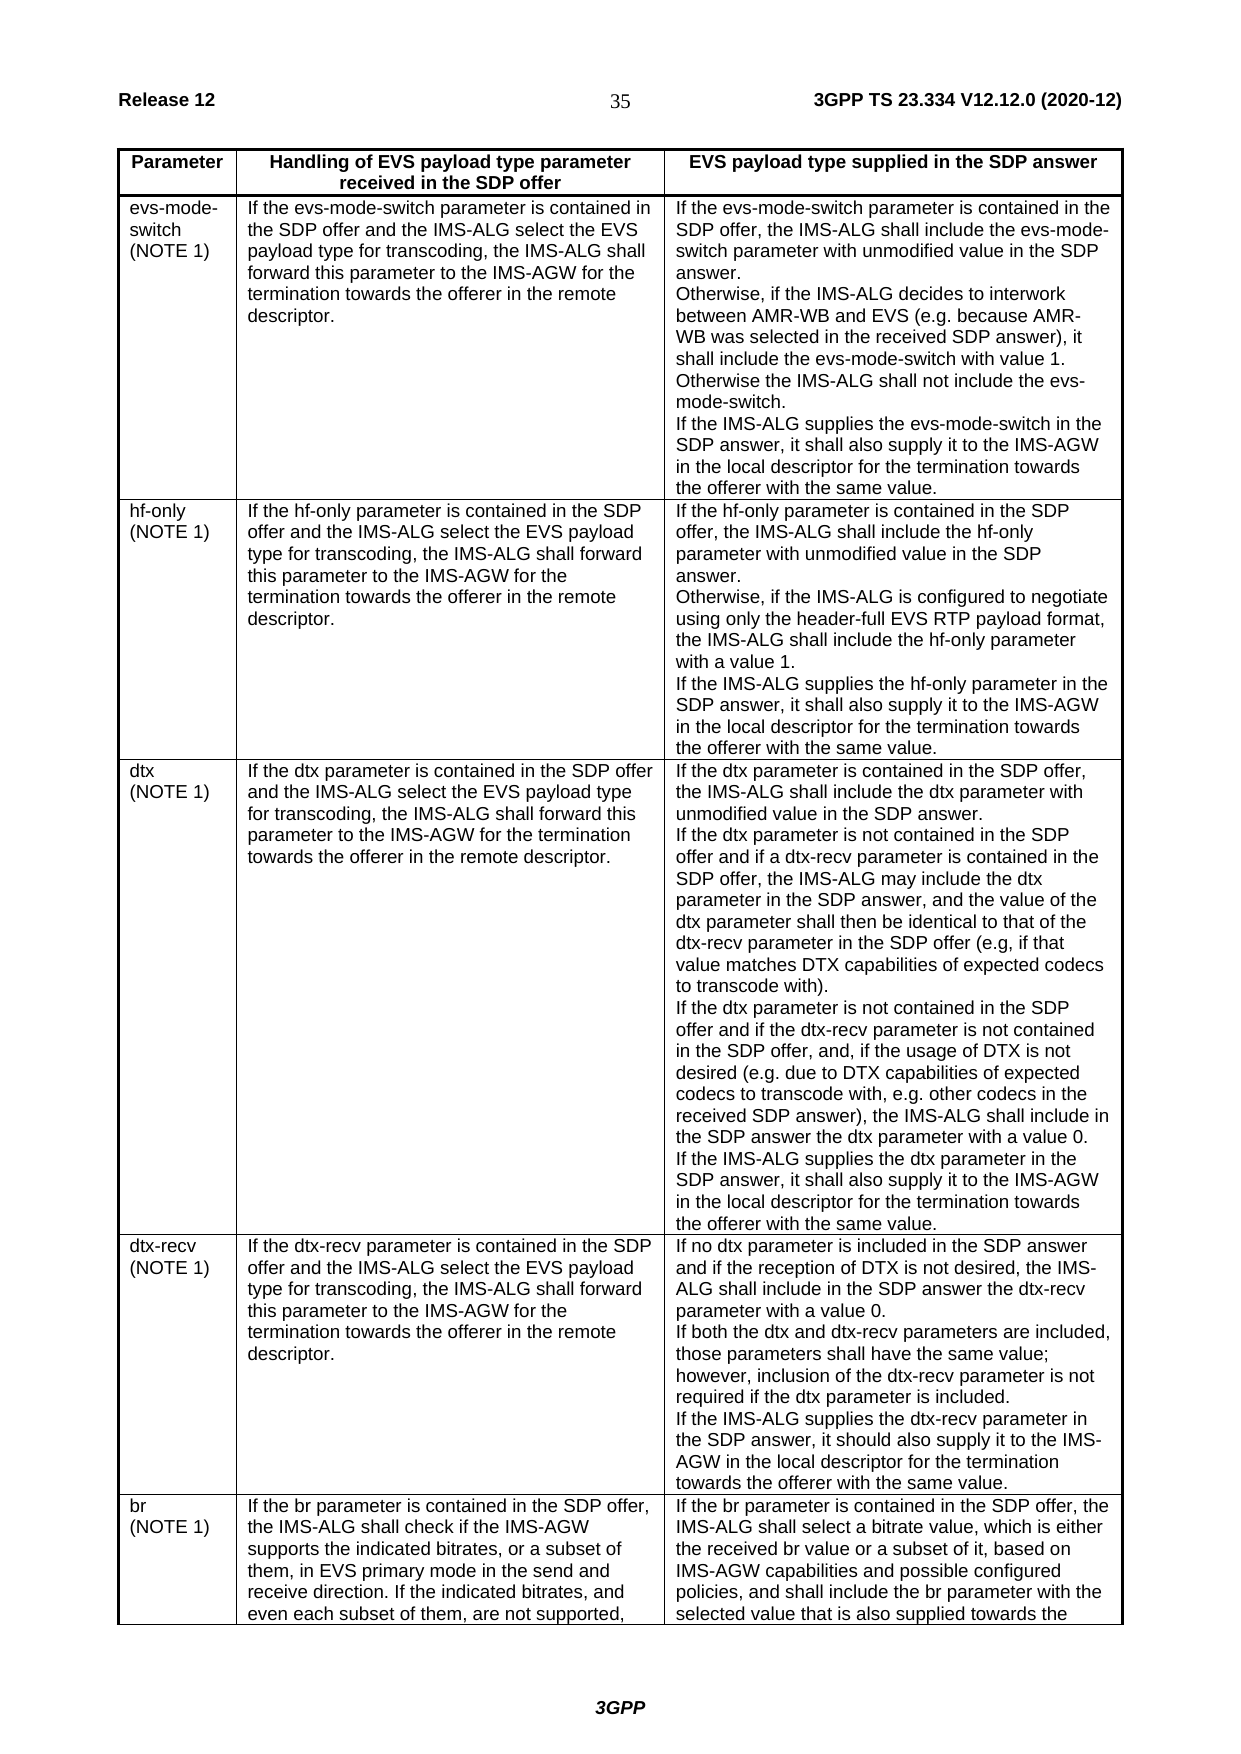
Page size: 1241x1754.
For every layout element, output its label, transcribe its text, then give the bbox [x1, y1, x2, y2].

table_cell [665, 1495, 1121, 1624]
table_cell If the dtx parameter is contained in the SDP offer and the IMS-ALG select the EVS payload type for transcoding, the IMS-ALG shall forward this parameter to the IMS-AGW for the termination towards the offerer in the remote descriptor. [237, 760, 664, 1234]
table_cell br (NOTE 1) [120, 1495, 236, 1624]
table_cell If the dtx parameter is contained in the SDP offer, the IMS-ALG shall include the dtx parameter with unmodified value in the SDP answer. If the dtx parameter is not contained in the SDP offer and if a dtx-recv parameter is contained in the SDP offer, the IMS-ALG may include the dtx parameter in the SDP answer, and the value of the dtx parameter shall then be identical to that of the dtx-recv parameter in the SDP offer (e.g, if that value matches DTX capabilities of expected codecs to transcode with). If the dtx parameter is not contained in the SDP offer and if the dtx-recv parameter is not contained in the SDP offer, and, if the usage of DTX is not desired (e.g. due to DTX capabilities of expected codecs to transcode with, e.g. other codecs in the received SDP answer), the IMS-ALG shall include in the SDP answer the dtx parameter with a value 0. If the IMS-ALG supplies the dtx parameter in the SDP answer, it shall also supply it to the IMS-AGW in the local descriptor for the termination towards the offerer with the same value. [665, 760, 1121, 1234]
table_header EVS payload type supplied in the SDP answer [665, 151, 1121, 194]
table_header Handling of EVS payload type parameter received in the SDP offer [237, 151, 664, 194]
table_cell If the hf-only parameter is contained in the SDP offer and the IMS-ALG select the EVS payload type for transcoding, the IMS-ALG shall forward this parameter to the IMS-AGW for the termination towards the offerer in the remote descriptor. [237, 500, 664, 758]
table_cell If the dtx-recv parameter is contained in the SDP offer and the IMS-ALG select the EVS payload type for transcoding, the IMS-ALG shall forward this parameter to the IMS-AGW for the termination towards the offerer in the remote descriptor. [237, 1235, 664, 1494]
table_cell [237, 1495, 664, 1624]
table_cell If the evs-mode-switch parameter is contained in the SDP offer, the IMS-ALG shall include the evs-mode-switch parameter with unmodified value in the SDP answer. Otherwise, if the IMS-ALG decides to interwork between AMR-WB and EVS (e.g. because AMR-WB was selected in the received SDP answer), it shall include the evs-mode-switch with value 1. Otherwise the IMS-ALG shall not include the evs-mode-switch. If the IMS-ALG supplies the evs-mode-switch in the SDP answer, it shall also supply it to the IMS-AGW in the local descriptor for the termination towards the offerer with the same value. [665, 197, 1121, 499]
table_cell If the hf-only parameter is contained in the SDP offer, the IMS-ALG shall include the hf-only parameter with unmodified value in the SDP answer. Otherwise, if the IMS-ALG is configured to negotiate using only the header-full EVS RTP payload format, the IMS-ALG shall include the hf-only parameter with a value 1. If the IMS-ALG supplies the hf-only parameter in the SDP answer, it shall also supply it to the IMS-AGW in the local descriptor for the termination towards the offerer with the same value. [665, 500, 1121, 758]
table_cell dtx-recv (NOTE 1) [120, 1235, 236, 1494]
table_header Parameter [120, 151, 236, 194]
table_cell If no dtx parameter is included in the SDP answer and if the reception of DTX is not desired, the IMS-ALG shall include in the SDP answer the dtx-recv parameter with a value 0. If both the dtx and dtx-recv parameters are included, those parameters shall have the same value; however, inclusion of the dtx-recv parameter is not required if the dtx parameter is included. If the IMS-ALG supplies the dtx-recv parameter in the SDP answer, it should also supply it to the IMS-AGW in the local descriptor for the termination towards the offerer with the same value. [665, 1235, 1121, 1494]
table_cell evs-mode-switch (NOTE 1) [120, 197, 236, 499]
table_cell dtx (NOTE 1) [120, 760, 236, 1234]
table_cell hf-only (NOTE 1) [120, 500, 236, 758]
table_cell If the evs-mode-switch parameter is contained in the SDP offer and the IMS-ALG select the EVS payload type for transcoding, the IMS-ALG shall forward this parameter to the IMS-AGW for the termination towards the offerer in the remote descriptor. [237, 197, 664, 499]
